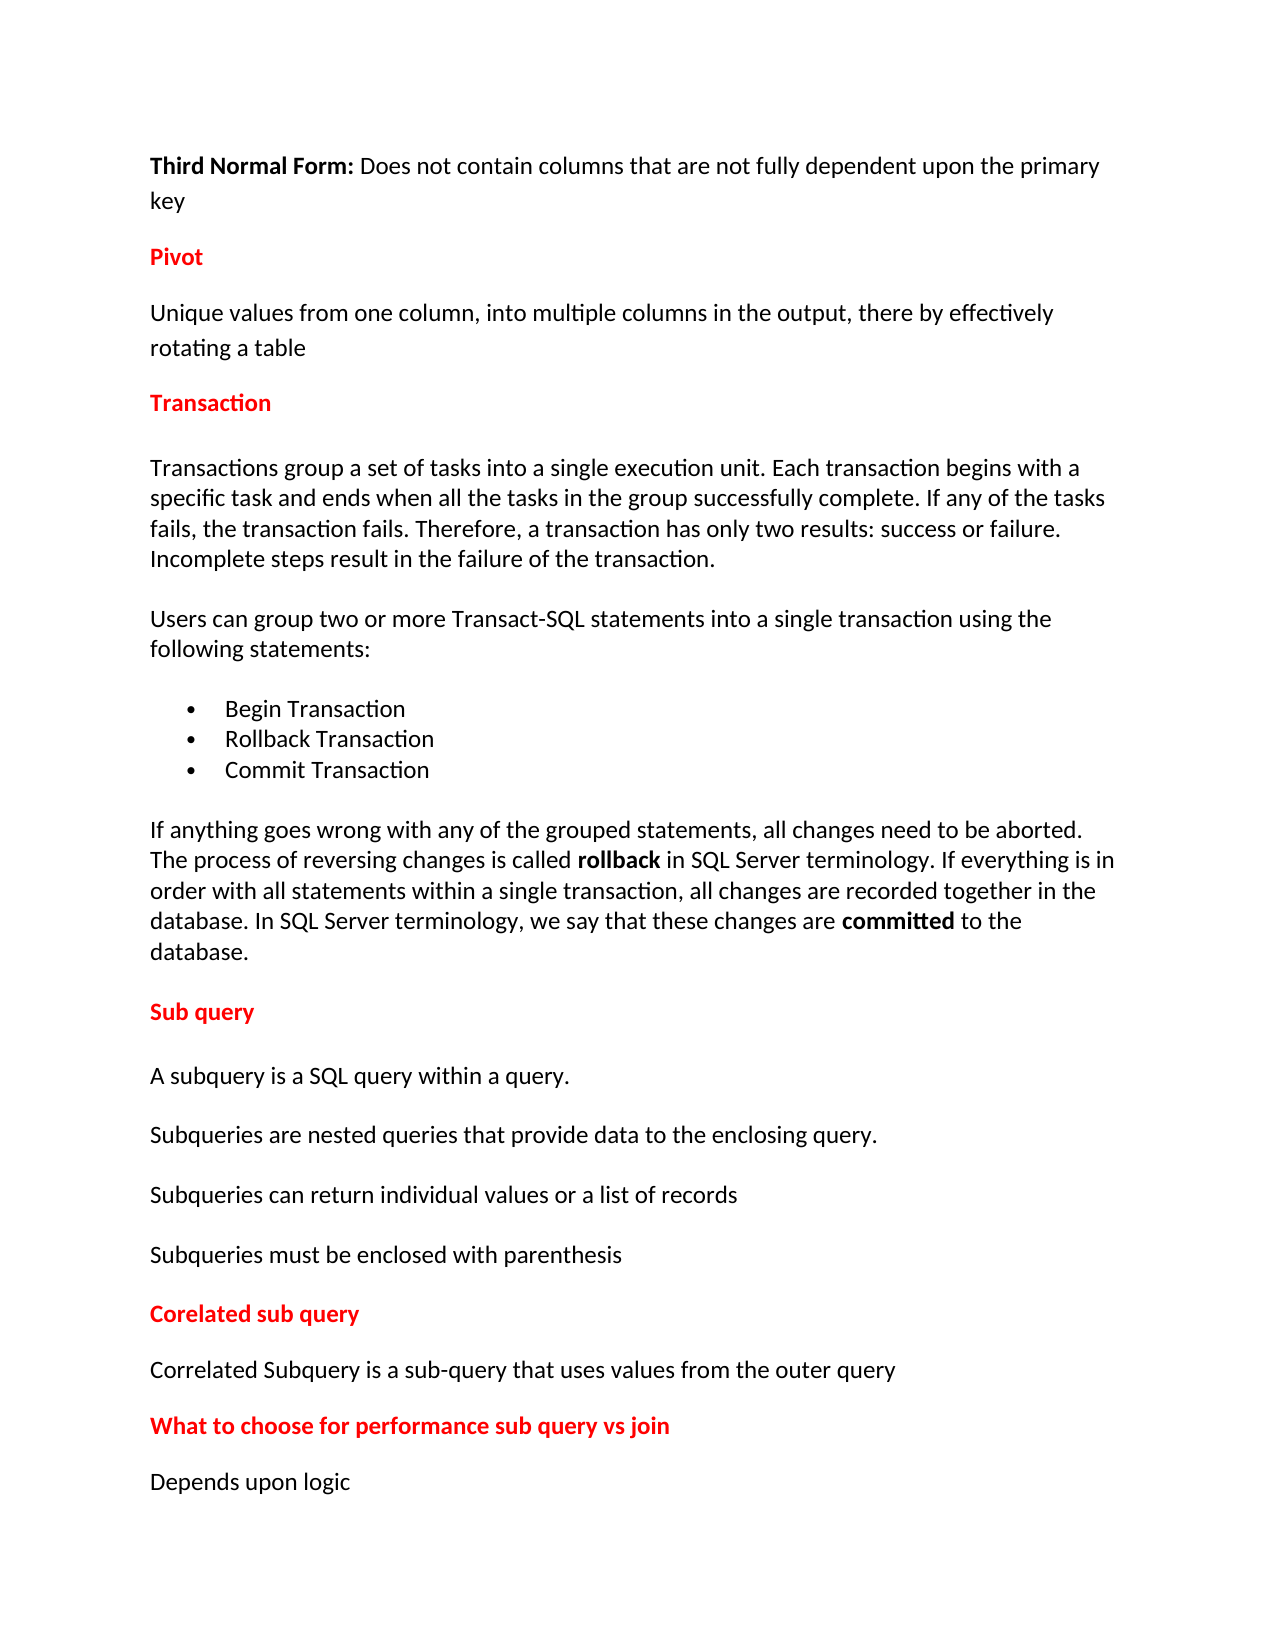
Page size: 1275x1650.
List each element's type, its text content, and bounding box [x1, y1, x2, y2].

text Transaction [150, 387, 1125, 418]
text If anything goes wrong with any of the grouped statements, all changes need to be aborted. The process of reversing changes is called rollback in SQL Server terminology. If everything is in order with all statements within a single transaction, all changes are recorded together in the database. In SQL Server terminology, we say that these changes are committed to the database. [150, 814, 1125, 966]
list Commit Transaction [187, 754, 1125, 785]
list Begin Transaction [187, 693, 1125, 724]
text What to choose for performance sub query vs join [150, 1410, 1125, 1441]
text Subqueries are nested queries that provide data to the enclosing query. [150, 1119, 1125, 1150]
text Third Normal Form: Does not contain columns that are not fully dependent upon the primary key [150, 150, 1125, 216]
text Depends upon logic [150, 1466, 1125, 1497]
text Pivot [150, 241, 1125, 271]
text Corelated sub query [150, 1298, 1125, 1329]
text Sub query [150, 996, 1125, 1026]
text Subqueries must be enclosed with parenthesis [150, 1239, 1125, 1269]
text Subqueries can return individual values or a list of records [150, 1179, 1125, 1210]
text Unique values from one column, into multiple columns in the output, there by effectively rotating a table [150, 297, 1125, 362]
text A subquery is a SQL query within a query. [150, 1060, 1125, 1090]
text Users can group two or more Transact-SQL statements into a single transaction using the following statements: [150, 603, 1125, 664]
text Correlated Subquery is a sub-query that uses values from the outer query [150, 1354, 1125, 1385]
list Rollback Transaction [187, 724, 1125, 754]
text Transactions group a set of tasks into a single execution unit. Each transaction begins with a specific task and ends when all the tasks in the group successfully complete. If any of the tasks fails, the transaction fails. Therefore, a transaction has only two results: success or failure. Incomplete steps result in the failure of the transaction. [150, 452, 1125, 574]
